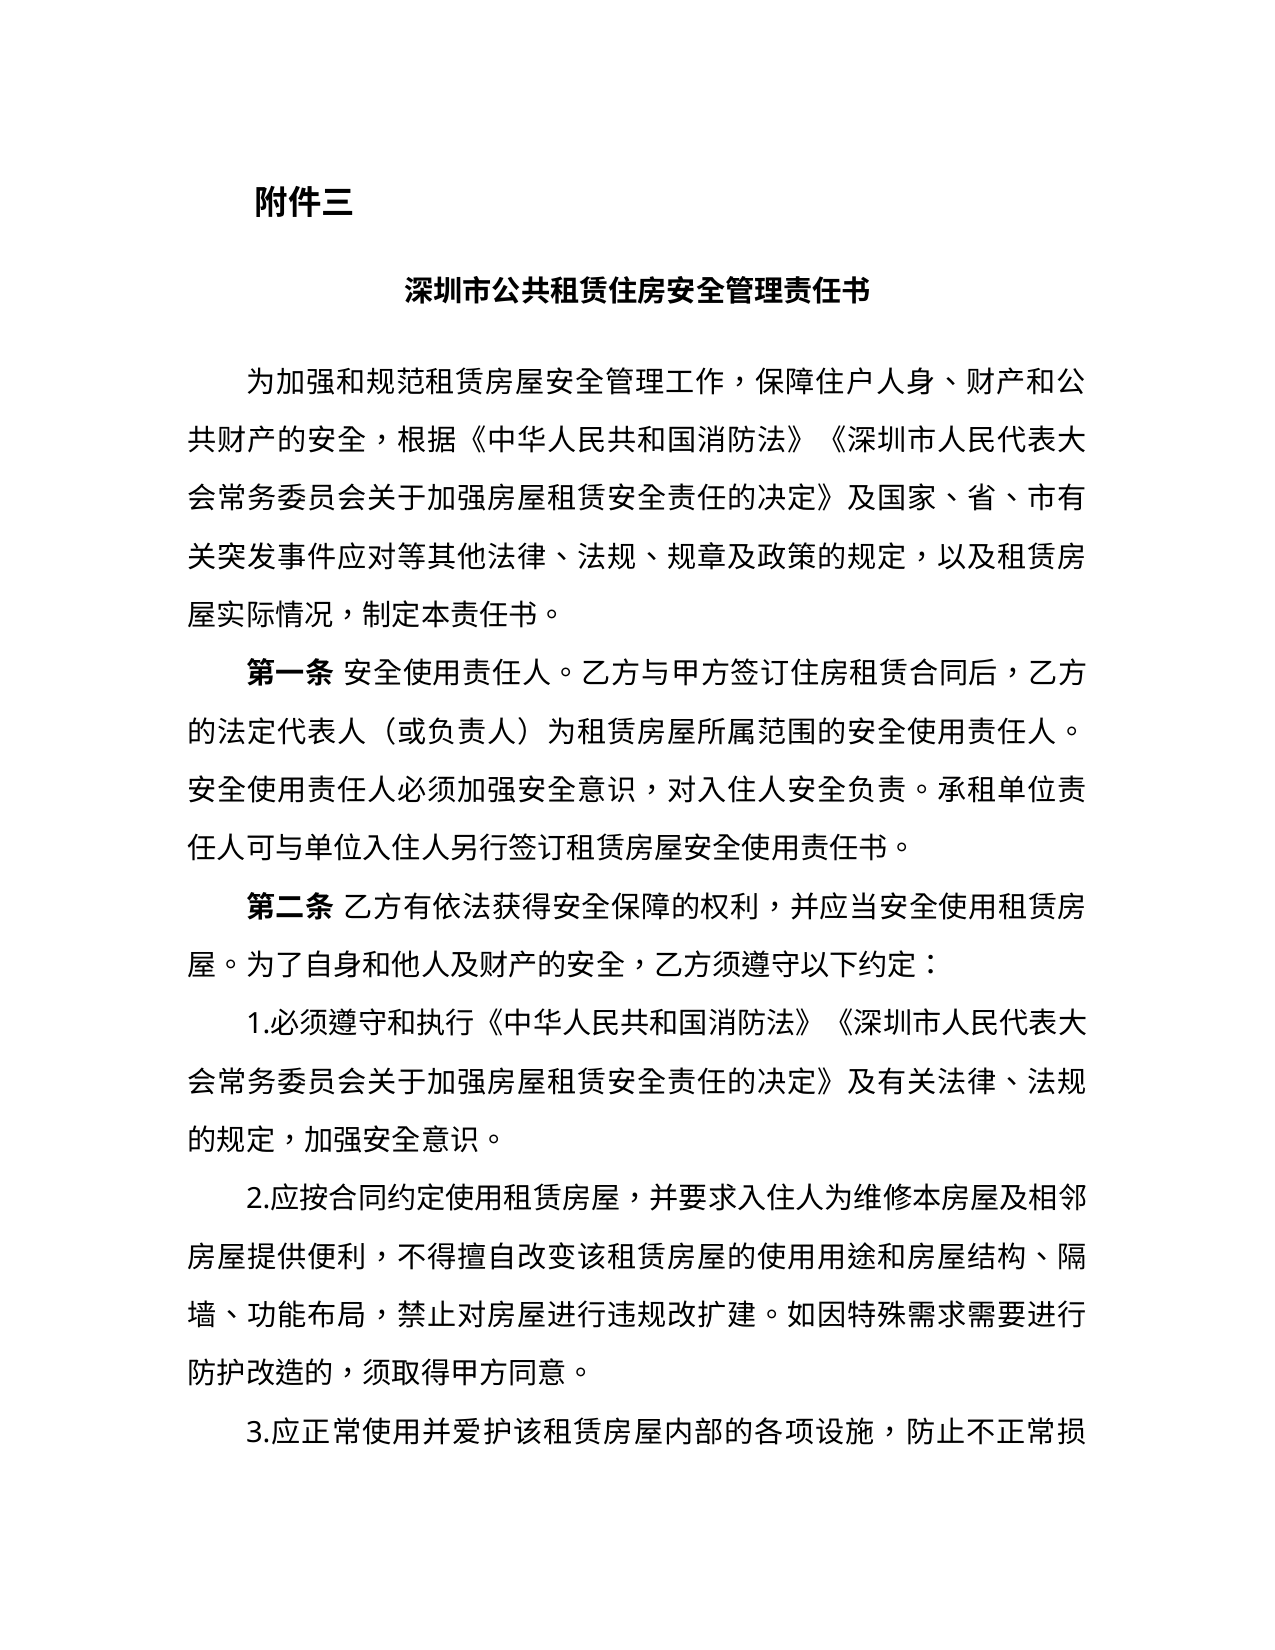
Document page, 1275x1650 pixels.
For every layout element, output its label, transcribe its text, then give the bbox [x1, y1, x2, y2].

text 深圳市公共租赁住房安全管理责任书 [187, 270, 1087, 310]
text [187, 1392, 1087, 1451]
subtitle 附件三 [187, 179, 1087, 224]
text 第一条 安全使用责任人。乙方与甲方签订住房租赁合同后，乙方的法定代表人（或负责人）为租赁房屋所属范围的安全使用责任人。安全使用责任人必须加强安全意识，对入住人安全负责。承租单位责任人可与单位入住人另行签订租赁房屋安全使用责任书。 [187, 634, 1087, 867]
text 2.应按合同约定使用租赁房屋，并要求入住人为维修本房屋及相邻房屋提供便利，不得擅自改变该租赁房屋的使用用途和房屋结构、隔墙、功能布局，禁止对房屋进行违规改扩建。如因特殊需求需要进行防护改造的，须取得甲方同意。 [187, 1159, 1087, 1392]
text 1.必须遵守和执行《中华人民共和国消防法》《深圳市人民代表大会常务委员会关于加强房屋租赁安全责任的决定》及有关法律、法规的规定，加强安全意识。 [187, 984, 1087, 1159]
text 第二条 乙方有依法获得安全保障的权利，并应当安全使用租赁房屋。为了自身和他人及财产的安全，乙方须遵守以下约定： [187, 867, 1087, 984]
text 为加强和规范租赁房屋安全管理工作，保障住户人身、财产和公共财产的安全，根据《中华人民共和国消防法》《深圳市人民代表大会常务委员会关于加强房屋租赁安全责任的决定》及国家、省、市有关突发事件应对等其他法律、法规、规章及政策的规定，以及租赁房屋实际情况，制定本责任书。 [187, 342, 1087, 634]
